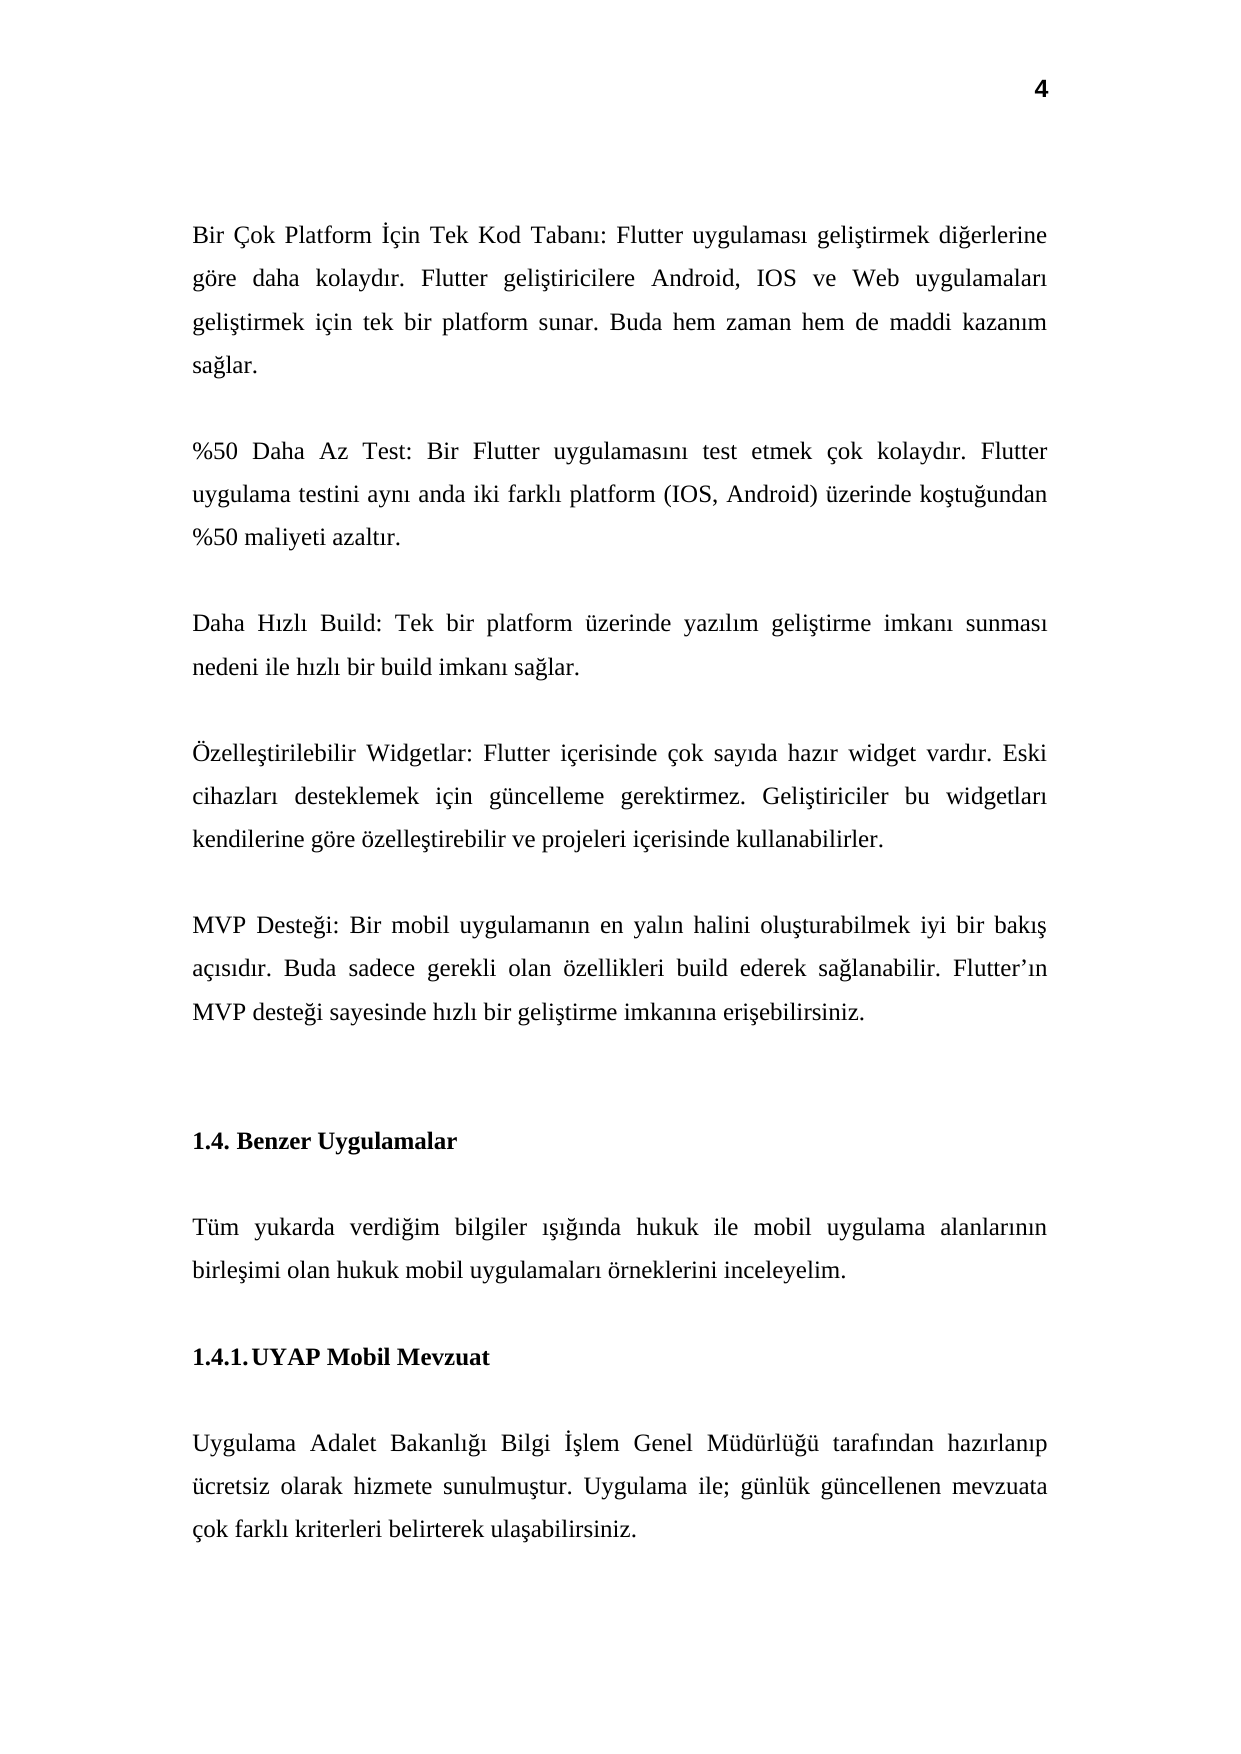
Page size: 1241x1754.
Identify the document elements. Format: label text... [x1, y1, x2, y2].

text Daha Hızlı Build: Tek bir platform üzerinde yazılım geliştirme imkanı sunması nedeni ile hızlı bir build imkanı sağlar. [192, 608, 1048, 680]
text MVP Desteği: Bir mobil uygulamanın en yalın halini oluşturabilmek iyi bir bakış açısıdır. Buda sadece gerekli olan özellikleri build ederek sağlanabilir. Flutter’ın MVP desteği sayesinde hızlı bir geliştirme imkanına erişebilirsiniz. [192, 910, 1048, 1025]
text Uygulama Adalet Bakanlığı Bilgi İşlem Genel Müdürlüğü tarafından hazırlanıp ücretsiz olarak hizmete sunulmuştur. Uygulama ile; günlük güncellenen mevzuata çok farklı kriterleri belirterek ulaşabilirsiniz. [192, 1428, 1048, 1543]
text %50 Daha Az Test: Bir Flutter uygulamasını test etmek çok kolaydır. Flutter uygulama testini aynı anda iki farklı platform (IOS, Android) üzerinde koştuğundan %50 maliyeti azaltır. [192, 436, 1048, 551]
text Özelleştirilebilir Widgetlar: Flutter içerisinde çok sayıda hazır widget vardır. Eski cihazları desteklemek için güncelleme gerektirmez. Geliştiriciler bu widgetları kendilerine göre özelleştirebilir ve projeleri içerisinde kullanabilirler. [192, 738, 1048, 853]
text Benzer Uygulamalar [192, 1126, 1048, 1155]
text Tüm yukarda verdiğim bilgiler ışığında hukuk ile mobil uygulama alanlarının birleşimi olan hukuk mobil uygulamaları örneklerini inceleyelim. [192, 1212, 1048, 1284]
text Bir Çok Platform İçin Tek Kod Tabanı: Flutter uygulaması geliştirmek diğerlerine göre daha kolaydır. Flutter geliştiricilere Android, IOS ve Web uygulamaları geliştirmek için tek bir platform sunar. Buda hem zaman hem de maddi kazanım sağlar. [192, 220, 1048, 378]
text UYAP Mobil Mevzuat [192, 1342, 1048, 1370]
